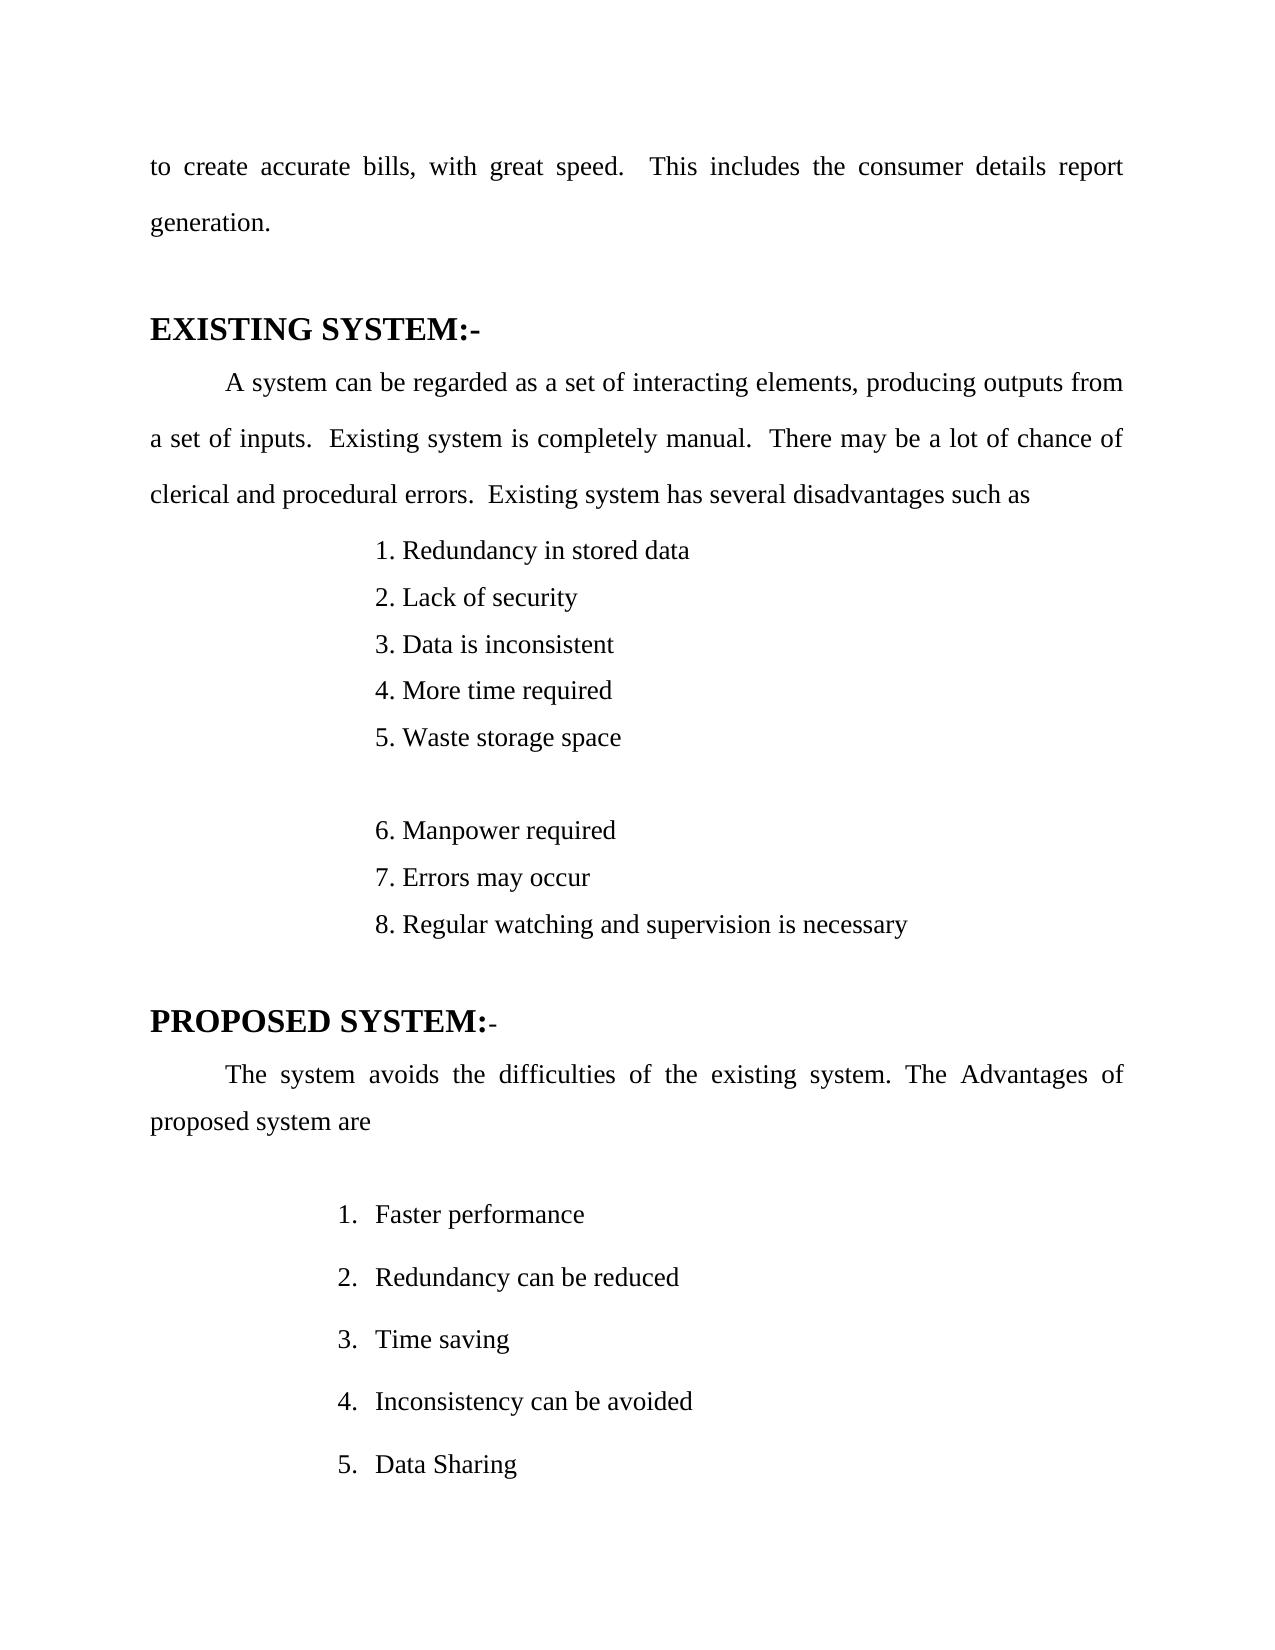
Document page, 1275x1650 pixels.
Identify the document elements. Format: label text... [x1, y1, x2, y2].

text 6. Manpower required [150, 814, 1125, 846]
text PROPOSED SYSTEM:- [150, 1001, 1125, 1039]
text EXISTING SYSTEM:- [150, 309, 1125, 347]
text 4. More time required [150, 674, 1125, 706]
list Inconsistency can be avoided [337, 1385, 1125, 1417]
text 1. Redundancy in stored data [150, 534, 1125, 566]
list Time saving [337, 1323, 1125, 1354]
list Faster performance [337, 1198, 1125, 1230]
text 2. Lack of security [150, 581, 1125, 612]
text 5. Waste storage space [150, 721, 1125, 752]
text A system can be regarded as a set of interacting elements, producing outputs from a set of inputs. Existing system is completely manual. There may be a lot of chance of clerical and procedural errors. Existing system has several disadvantages such as [150, 366, 1125, 509]
list Redundancy can be reduced [337, 1261, 1125, 1292]
text The system avoids the difficulties of the existing system. The Advantages of proposed system are [150, 1058, 1125, 1136]
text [150, 150, 1125, 237]
list Data Sharing [337, 1448, 1125, 1479]
text 3. Data is inconsistent [150, 628, 1125, 659]
text 8. Regular watching and supervision is necessary [150, 908, 1125, 939]
text 7. Errors may occur [150, 861, 1125, 892]
